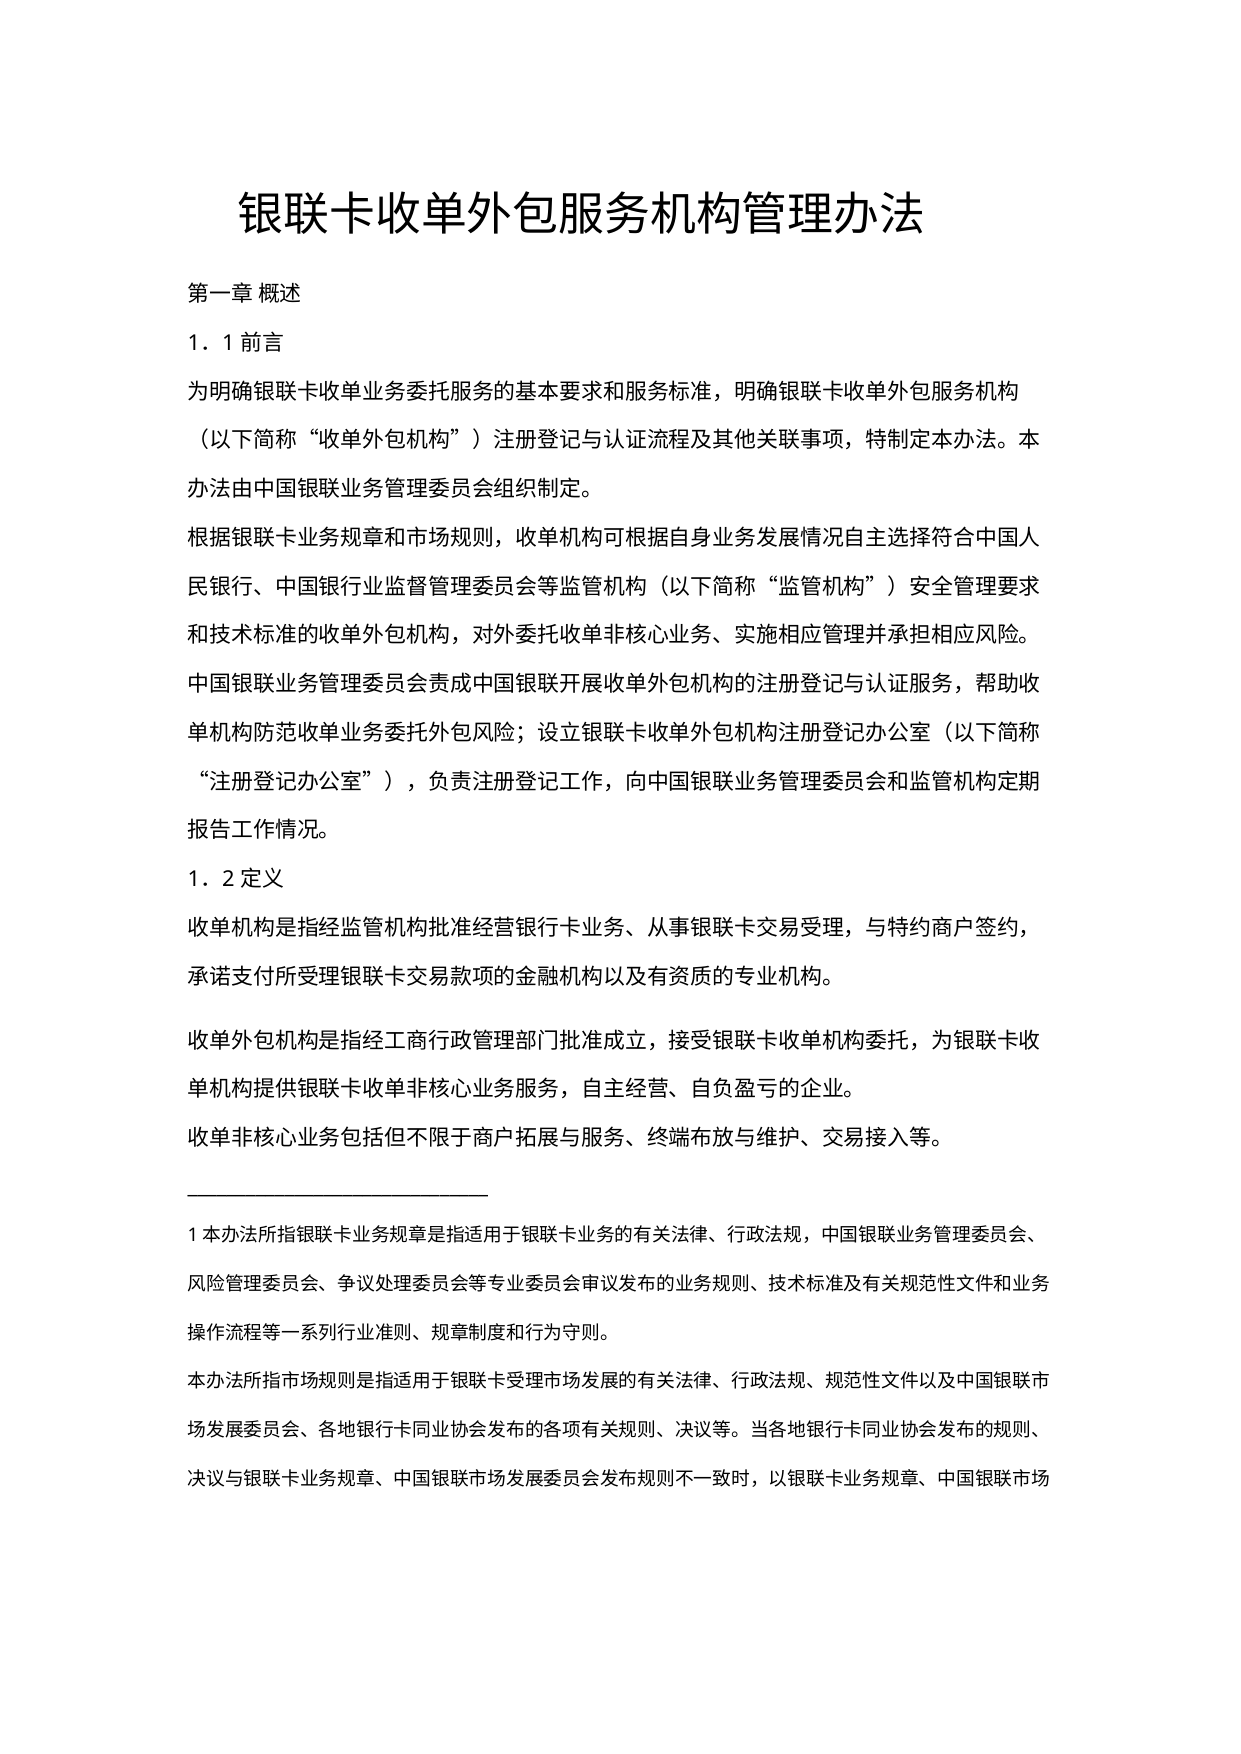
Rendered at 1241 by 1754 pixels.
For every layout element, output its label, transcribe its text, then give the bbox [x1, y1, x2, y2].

text 收单外包机构是指经工商行政管理部门批准成立，接受银联卡收单机构委托，为银联卡收单机构提供银联卡收单非核心业务服务，自主经营、自负盈亏的企业。 收单非核心业务包括但不限于商户拓展与服务、终端布放与维护、交易接入等。 _______________________________ 1本办法所指银联卡业务规章是指适用于银联卡业务的有关法律、行政法规，中国银联业务管理委员会、风险管理委员会、争议处理委员会等专业委员会审议发布的业务规则、技术标准及有关规范性文件和业务操作流程等一系列行业准则、规章制度和行为守则。 本办法所指市场规则是指适用于银联卡受理市场发展的有关法律、行政法规、规范性文件以及中国银联市场发展委员会、各地银行卡同业协会发布的各项有关规则、决议等。当各地银行卡同业协会发布的规则、决议与银联卡业务规章、中国银联市场发展委员会发布规则不一致时，以银联卡业务规章、中国银联市场 [187, 1022, 1053, 1493]
text 银联卡收单外包服务机构管理办法 第一章 概述 1．1 前言 为明确银联卡收单业务委托服务的基本要求和服务标准，明确银联卡收单外包服务机构（以下简称“收单外包机构”）注册登记与认证流程及其他关联事项，特制定本办法。本办法由中国银联业务管理委员会组织制定。 根据银联卡业务规章和市场规则，收单机构可根据自身业务发展情况自主选择符合中国人民银行、中国银行业监督管理委员会等监管机构（以下简称“监管机构”）安全管理要求和技术标准的收单外包机构，对外委托收单非核心业务、实施相应管理并承担相应风险。 中国银联业务管理委员会责成中国银联开展收单外包机构的注册登记与认证服务，帮助收单机构防范收单业务委托外包风险；设立银联卡收单外包机构注册登记办公室（以下简称“注册登记办公室”），负责注册登记工作，向中国银联业务管理委员会和监管机构定期报告工作情况。 1．2 定义 收单机构是指经监管机构批准经营银行卡业务、从事银联卡交易受理，与特约商户签约，承诺支付所受理银联卡交易款项的金融机构以及有资质的专业机构。 [187, 162, 1053, 991]
